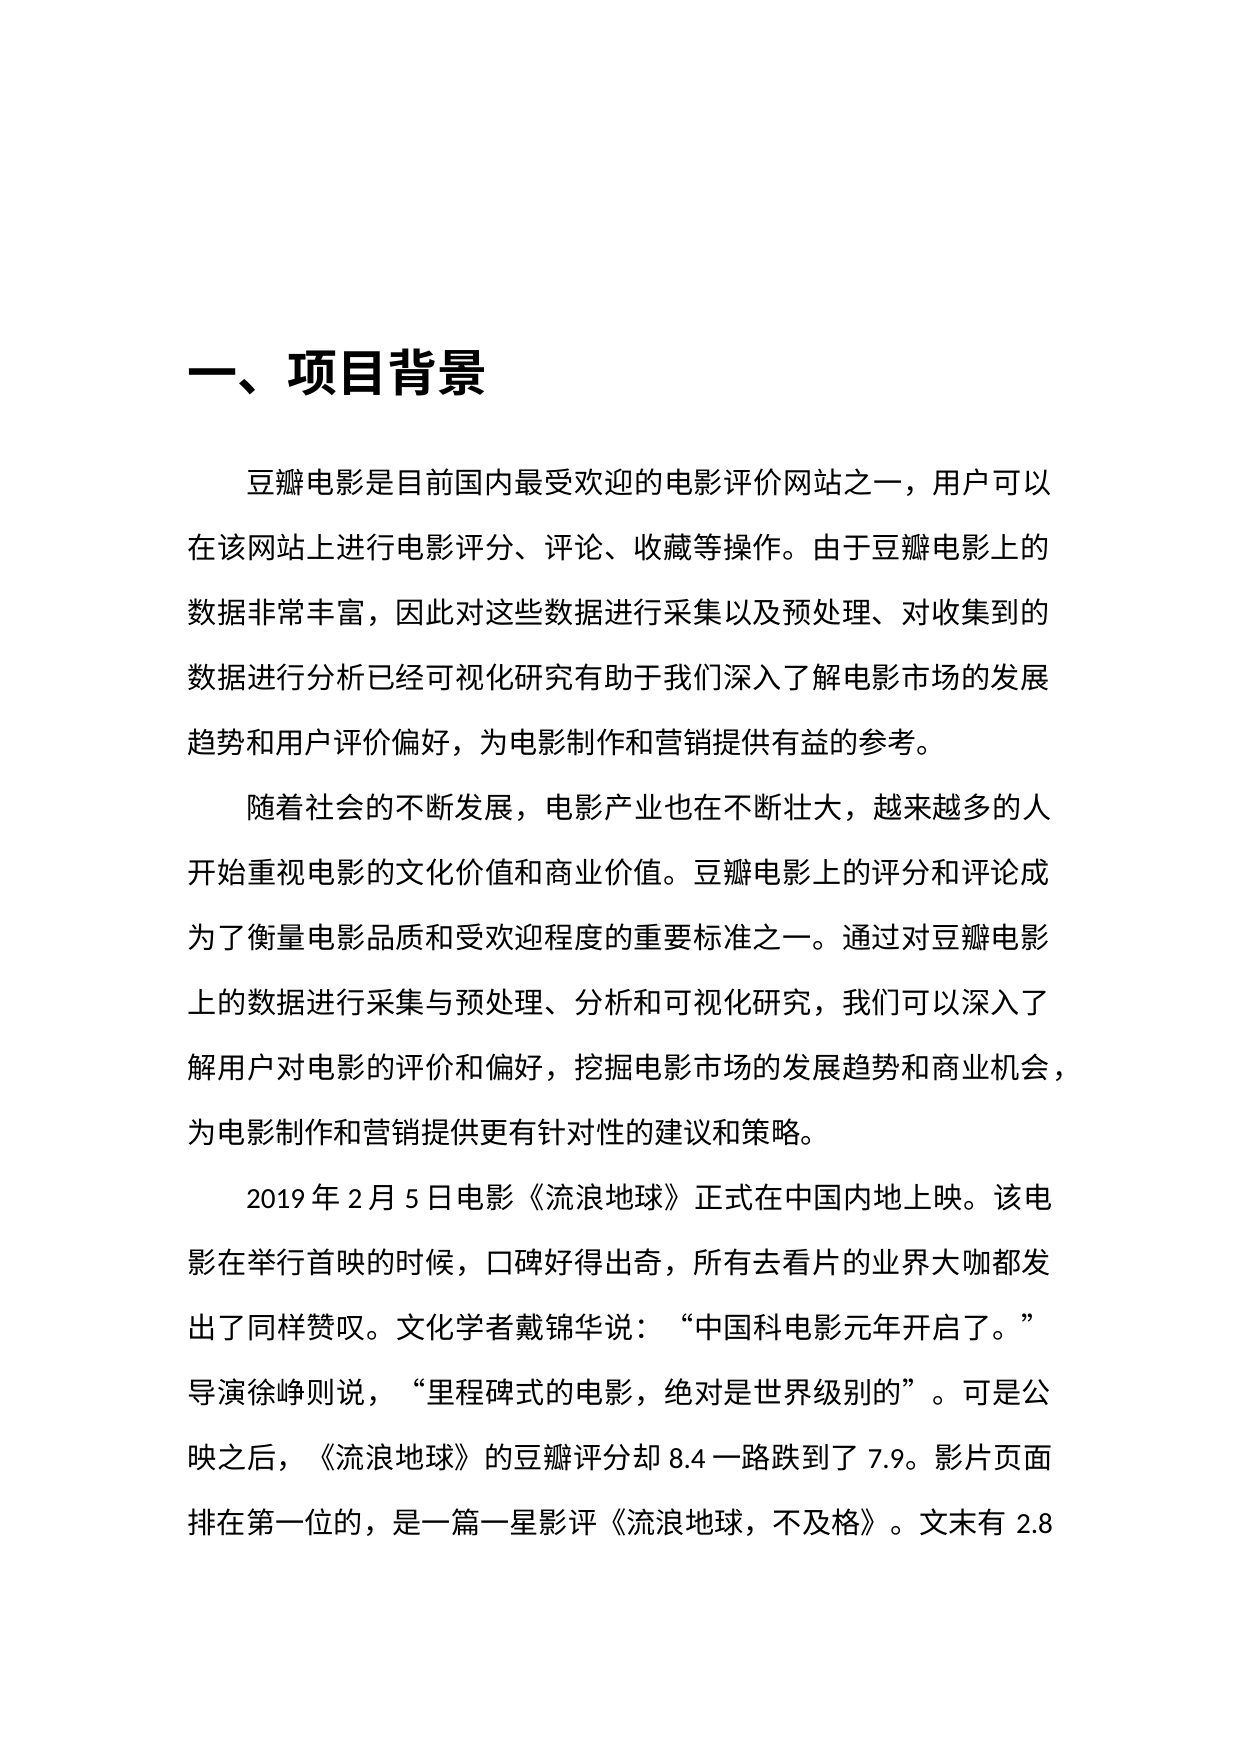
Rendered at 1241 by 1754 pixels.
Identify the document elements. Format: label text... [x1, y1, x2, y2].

text 豆瓣电影是目前国内最受欢迎的电影评价网站之一，用户可以在该网站上进行电影评分、评论、收藏等操作。由于豆瓣电影上的数据非常丰富，因此对这些数据进行采集以及预处理、对收集到的数据进行分析已经可视化研究有助于我们深入了解电影市场的发展趋势和用户评价偏好，为电影制作和营销提供有益的参考。 [187, 448, 1053, 773]
text 随着社会的不断发展，电影产业也在不断壮大，越来越多的人开始重视电影的文化价值和商业价值。豆瓣电影上的评分和评论成为了衡量电影品质和受欢迎程度的重要标准之一。通过对豆瓣电影上的数据进行采集与预处理、分析和可视化研究，我们可以深入了解用户对电影的评价和偏好，挖掘电影市场的发展趋势和商业机会，为电影制作和营销提供更有针对性的建议和策略。 [187, 773, 1053, 1163]
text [187, 1163, 1053, 1553]
subtitle 一、项目背景 [187, 321, 1053, 419]
